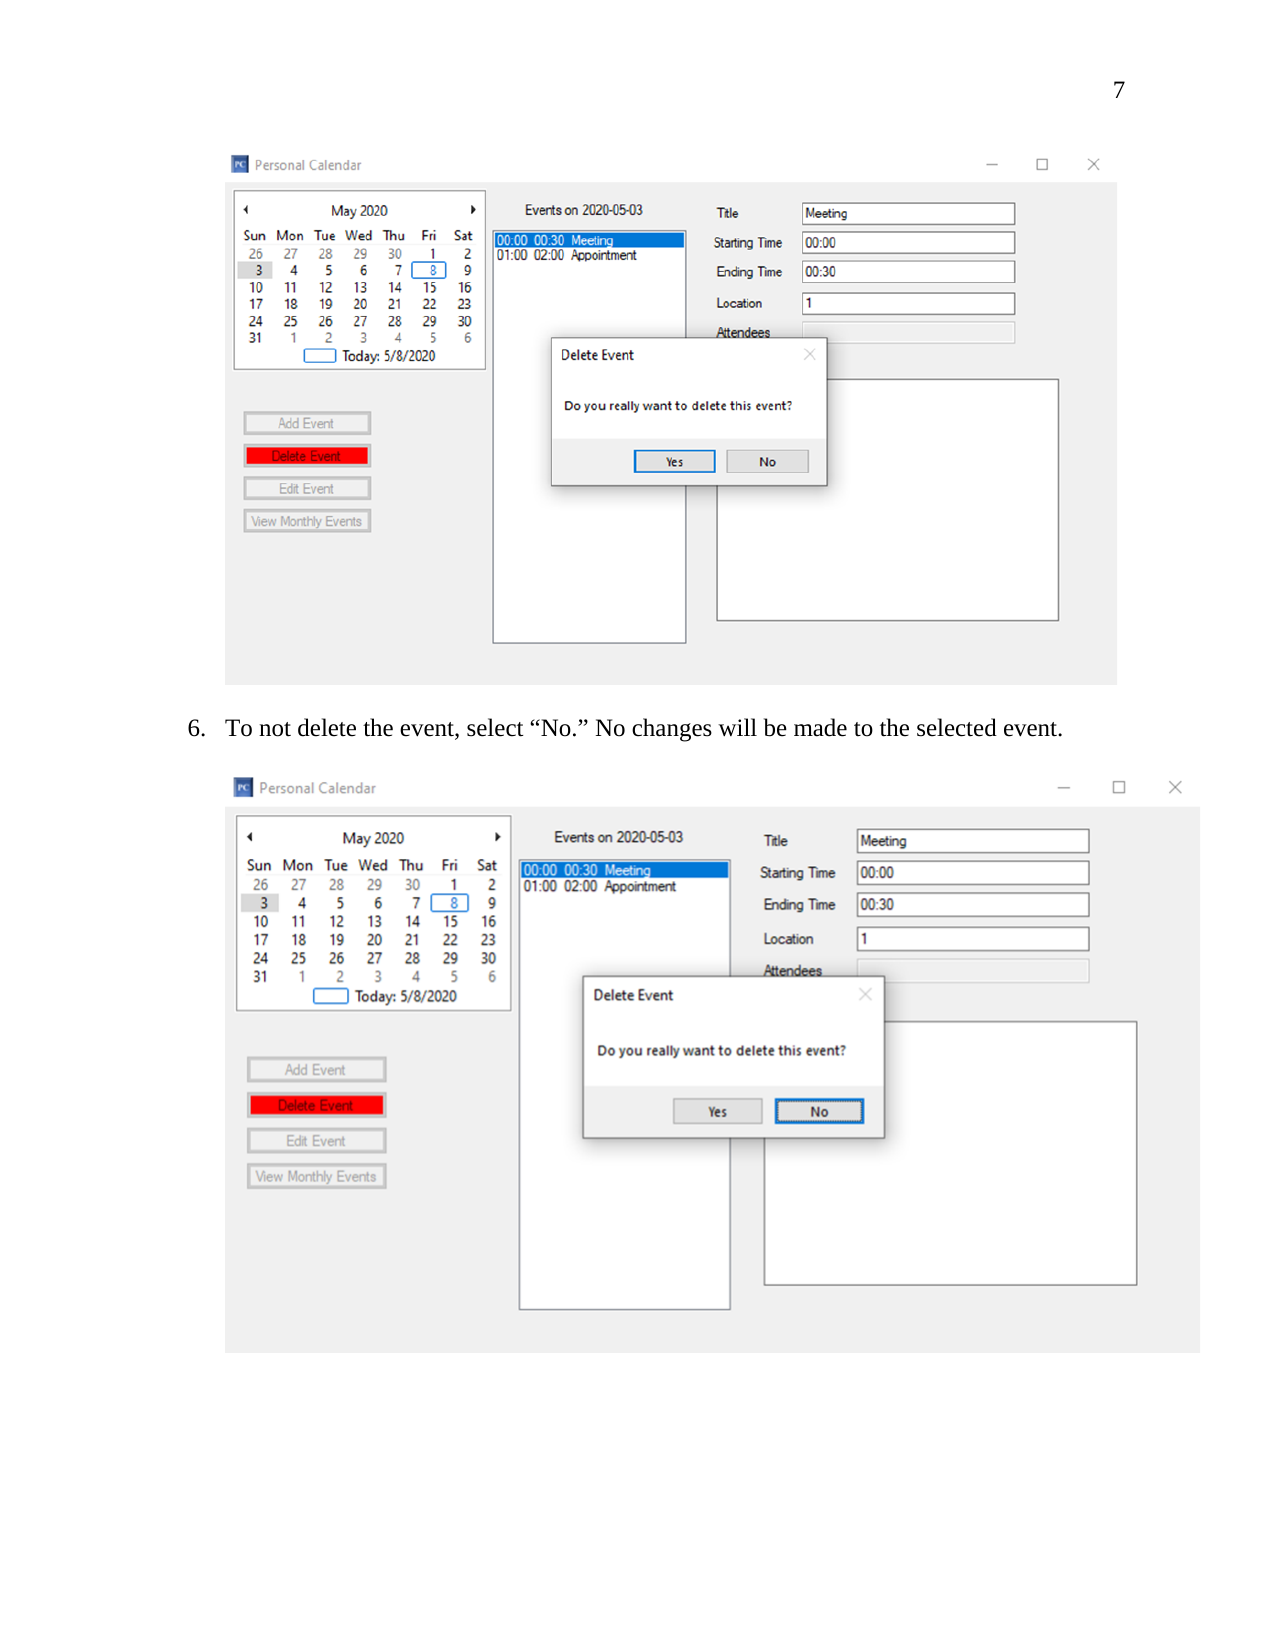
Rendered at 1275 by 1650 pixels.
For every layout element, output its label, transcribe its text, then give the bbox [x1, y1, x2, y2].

list To not delete the event, select “No.” No changes will be made to the selected event. [187, 713, 1125, 742]
picture [225, 150, 1118, 685]
picture [225, 770, 1200, 1353]
